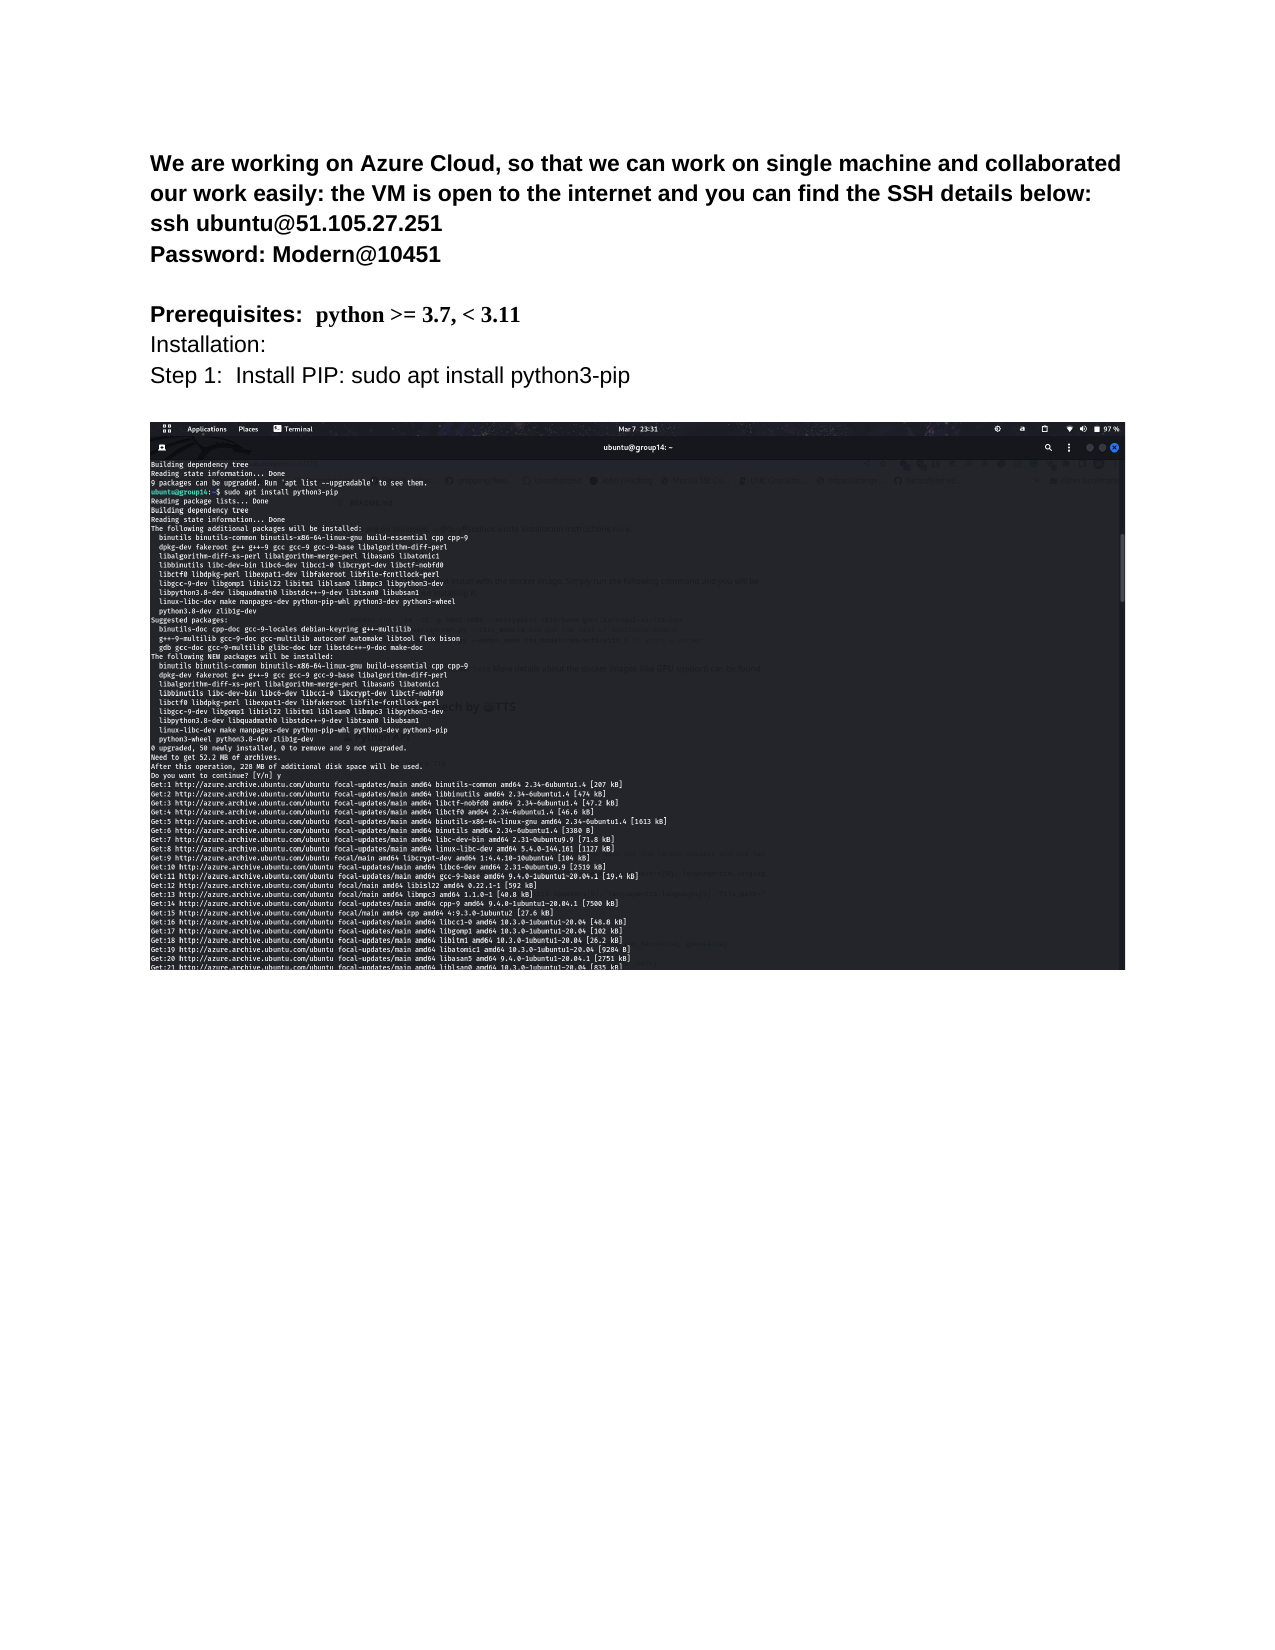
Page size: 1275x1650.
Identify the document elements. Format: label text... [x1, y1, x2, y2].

text Step 1: Install PIP: sudo apt install python3-pip [150, 362, 1125, 388]
picture [150, 422, 1125, 970]
text ssh ubuntu@51.105.27.251 [150, 210, 1125, 237]
text Installation: [150, 331, 1125, 358]
text Password: Modern@10451 [150, 241, 1125, 267]
text We are working on Azure Cloud, so that we can work on single machine and collaborated our work easily: the VM is open to the internet and you can find the SSH details below: [150, 150, 1125, 207]
text Prerequisites: python >= 3.7, < 3.11 [150, 301, 1125, 327]
